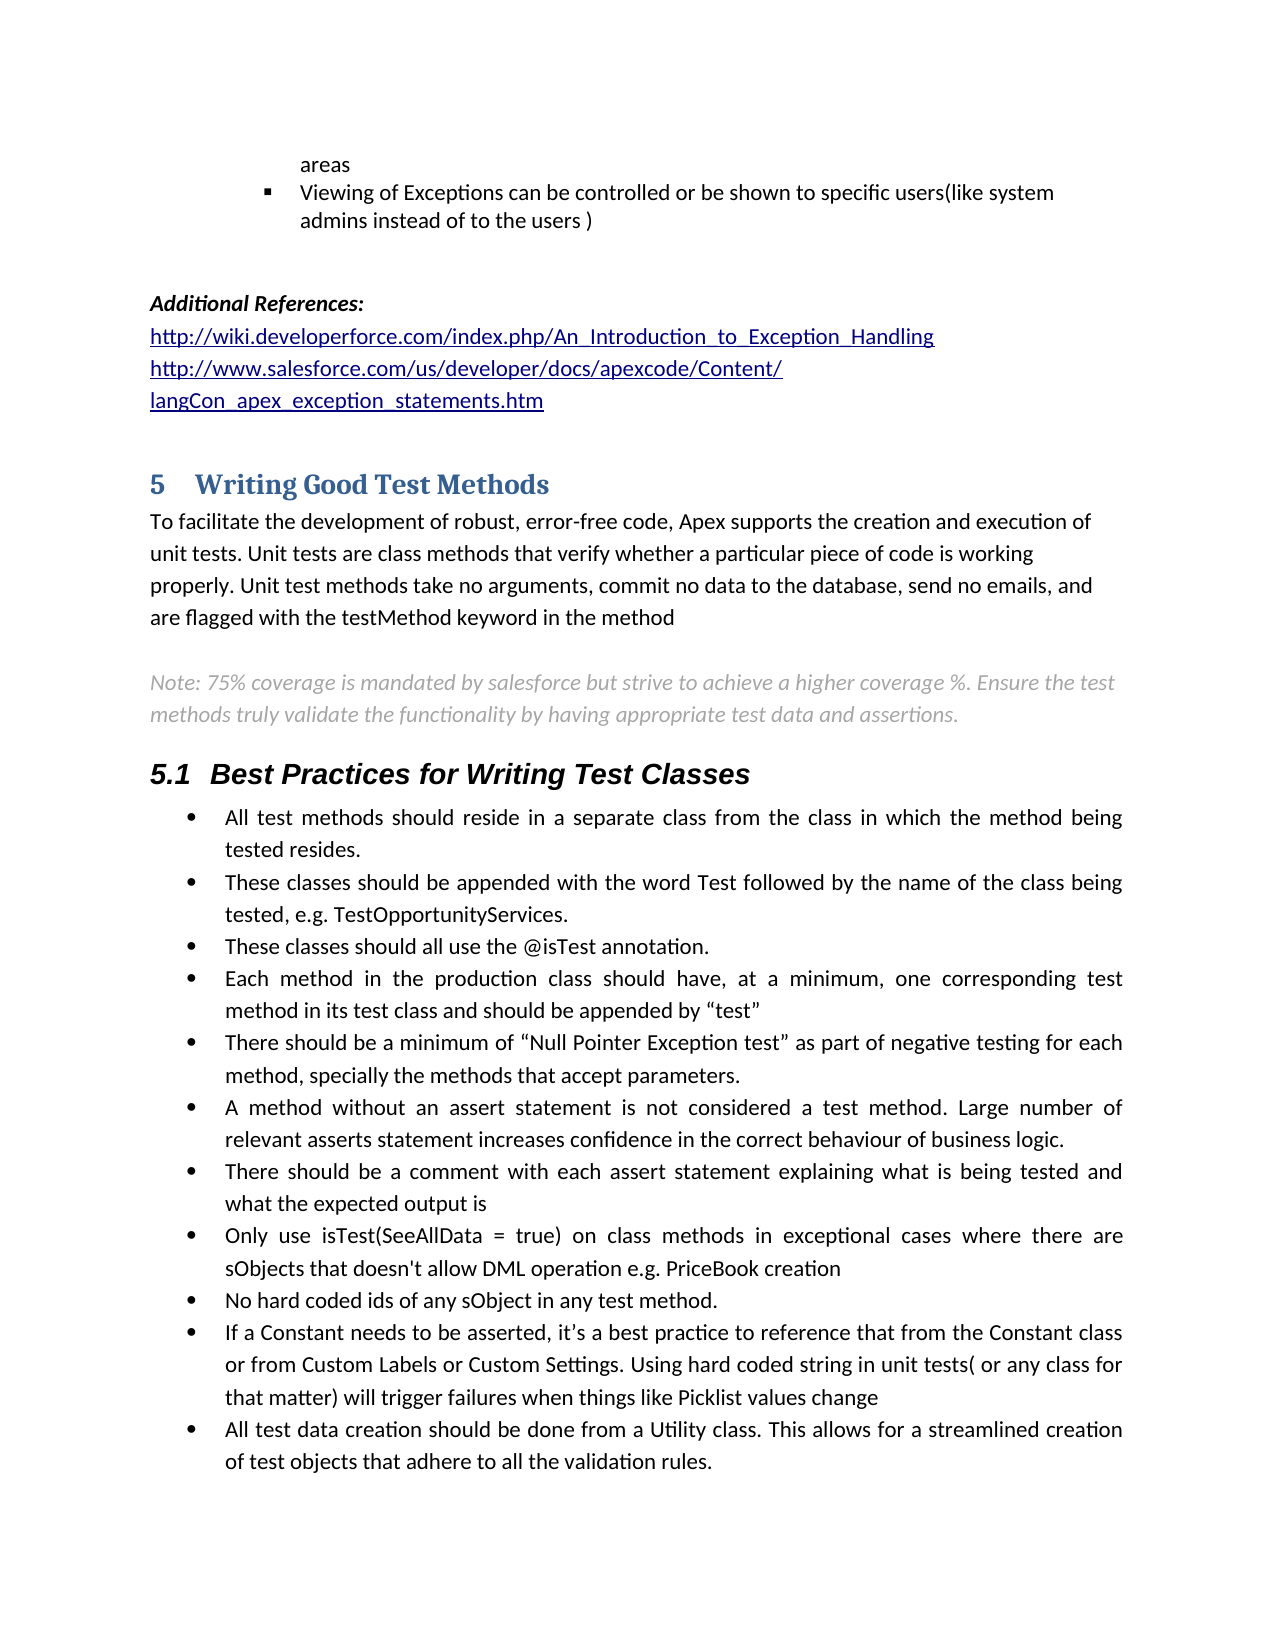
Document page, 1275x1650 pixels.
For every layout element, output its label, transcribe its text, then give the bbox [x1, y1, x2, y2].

subtitle Best Practices for Writing Test Classes [150, 757, 1125, 791]
text http://wiki.developerforce.com/index.php/An_Introduction_to_Exception_Handling [150, 322, 1125, 350]
list No hard coded ids of any sObject in any test method. [187, 1286, 1125, 1314]
text http://www.salesforce.com/us/developer/docs/apexcode/Content/langCon_apex_exception_statements.htm [150, 354, 1125, 414]
list Only use isTest(SeeAllData = true) on class methods in exceptional cases where there are sObjects that doesn't allow DML operation e.g. PriceBook creation [187, 1222, 1125, 1282]
list Viewing of Exceptions can be controlled or be shown to specific users(like system admins instead of to the users ) [262, 178, 1125, 234]
list A method without an assert statement is not considered a test method. Large number of relevant asserts statement increases confidence in the correct behaviour of business logic. [187, 1093, 1125, 1153]
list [262, 150, 1125, 178]
text To facilitate the development of robust, error-free code, Apex supports the creation and execution of unit tests. Unit tests are class methods that verify whether a particular piece of code is working properly. Unit test methods take no arguments, commit no data to the database, send no emails, and are flagged with the testMethod keyword in the method [150, 507, 1125, 631]
list Each method in the production class should have, at a minimum, one corresponding test method in its test class and should be appended by “test” [187, 964, 1125, 1024]
list If a Constant needs to be asserted, it’s a best practice to reference that from the Constant class or from Custom Labels or Custom Settings. Using hard coded string in unit tests( or any class for that matter) will trigger failures when things like Picklist values change [187, 1318, 1125, 1411]
text Additional References: [150, 289, 1125, 318]
list These classes should all use the @isTest annotation. [187, 932, 1125, 960]
list These classes should be appended with the word Test followed by the name of the class being tested, e.g. TestOpportunityServices. [187, 868, 1125, 928]
list All test data creation should be done from a Utility class. This allows for a streamlined creation of test objects that adhere to all the validation rules. [187, 1415, 1125, 1475]
list There should be a minimum of “Null Pointer Exception test” as part of negative testing for each method, specially the methods that accept parameters. [187, 1028, 1125, 1089]
list All test methods should reside in a separate class from the class in which the method being tested resides. [187, 803, 1125, 863]
subtitle Writing Good Test Methods [150, 468, 1125, 502]
list There should be a comment with each assert statement explaining what is being tested and what the expected output is [187, 1157, 1125, 1217]
text Note: 75% coverage is mandated by salesforce but strive to achieve a higher coverage %. Ensure the test methods truly validate the functionality by having appropriate test data and assertions. [150, 668, 1125, 728]
